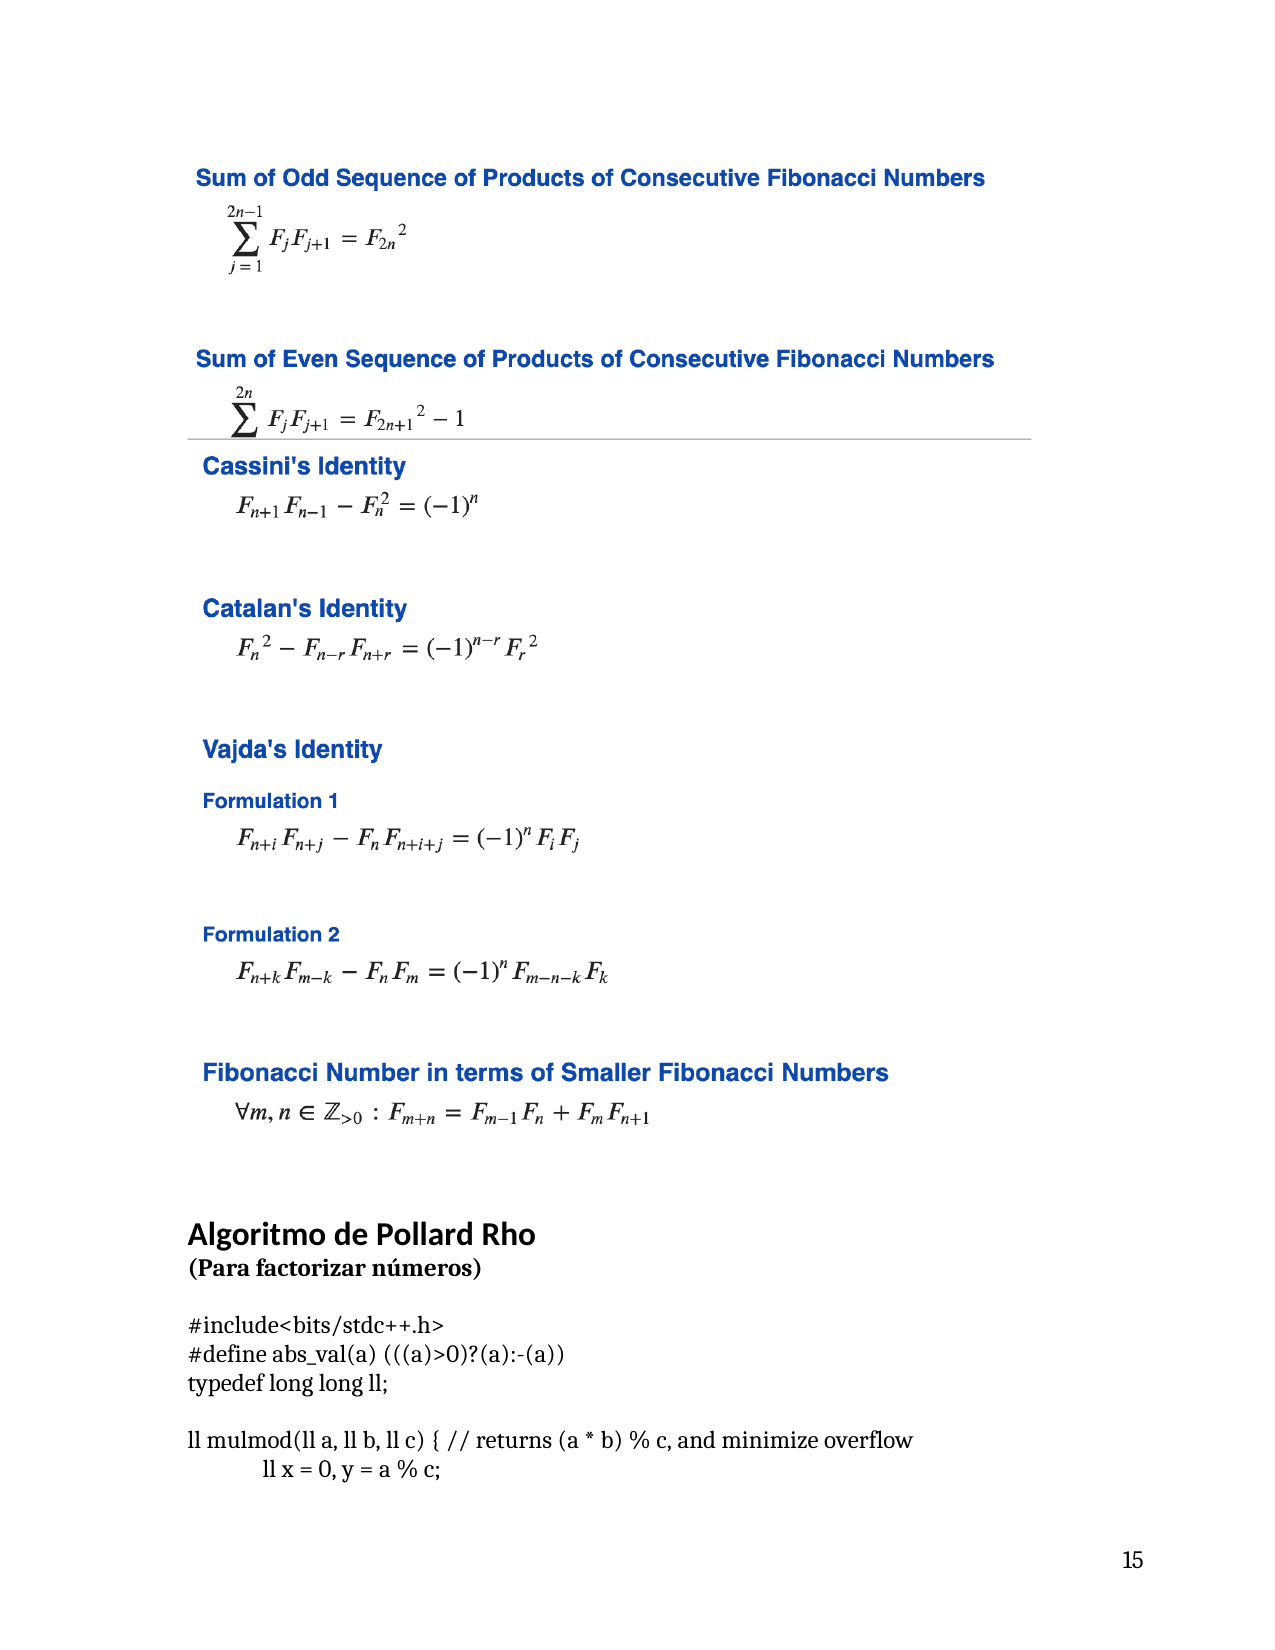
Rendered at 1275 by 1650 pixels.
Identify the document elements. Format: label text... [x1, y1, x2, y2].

text ll mulmod(ll a, ll b, ll c) { // returns (a * b) % c, and minimize overflow [187, 1426, 1144, 1455]
picture [187, 150, 1032, 1134]
text ll x = 0, y = a % c; [187, 1455, 1144, 1483]
text #include<bits/stdc++.h> [187, 1311, 1144, 1340]
text (Para factorizar números) [187, 1253, 1144, 1282]
text typedef long long ll; [187, 1368, 1144, 1397]
subtitle Algoritmo de Pollard Rho [187, 1213, 1144, 1253]
text #define abs_val(a) (((a)>0)?(a):-(a)) [187, 1340, 1144, 1368]
